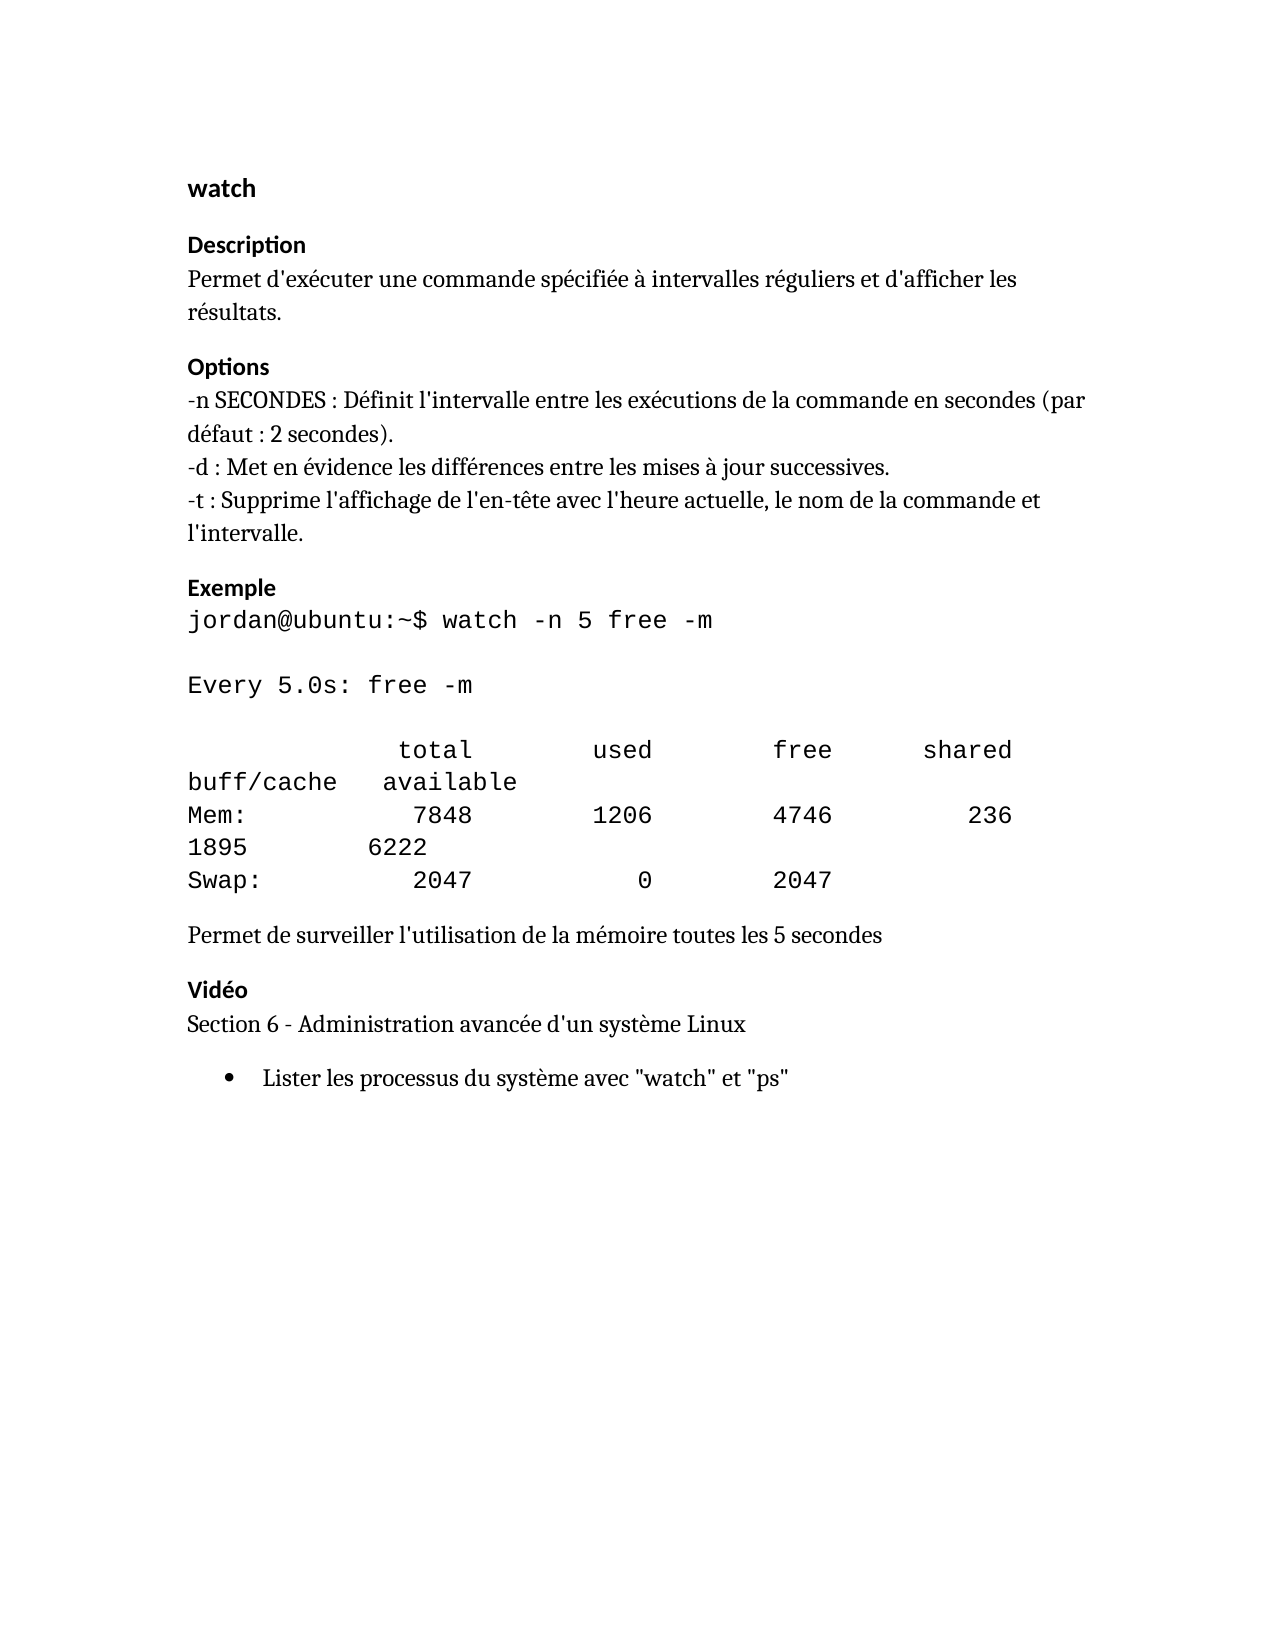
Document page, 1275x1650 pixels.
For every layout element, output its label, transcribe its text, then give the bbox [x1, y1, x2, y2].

subtitle Description [187, 229, 1087, 260]
text Section 6 - Administration avancée d'un système Linux [187, 1009, 1087, 1038]
subtitle Exemple [187, 572, 1087, 603]
text -n SECONDES : Définit l'intervalle entre les exécutions de la commande en secondes (par défaut : 2 secondes). -d : Met en évidence les différences entre les mises à jour successives. -t : Supprime l'affichage de l'en-tête avec l'heure actuelle, le nom de la commande et l'intervalle. [187, 386, 1087, 547]
text Permet d'exécuter une commande spécifiée à intervalles réguliers et d'afficher les résultats. [187, 264, 1087, 326]
subtitle watch [187, 171, 1087, 204]
text jordan@ubuntu:~$ watch -n 5 free -m Every 5.0s: free -m total used free shared buff/cache available Mem: 7848 1206 4746 236 1895 6222 Swap: 2047 0 2047 [187, 607, 1087, 896]
subtitle Options [187, 351, 1087, 382]
list Lister les processus du système avec "watch" et "ps" [225, 1063, 1087, 1092]
text Permet de surveiller l'utilisation de la mémoire toutes les 5 secondes [187, 921, 1087, 949]
subtitle Vidéo [187, 974, 1087, 1005]
